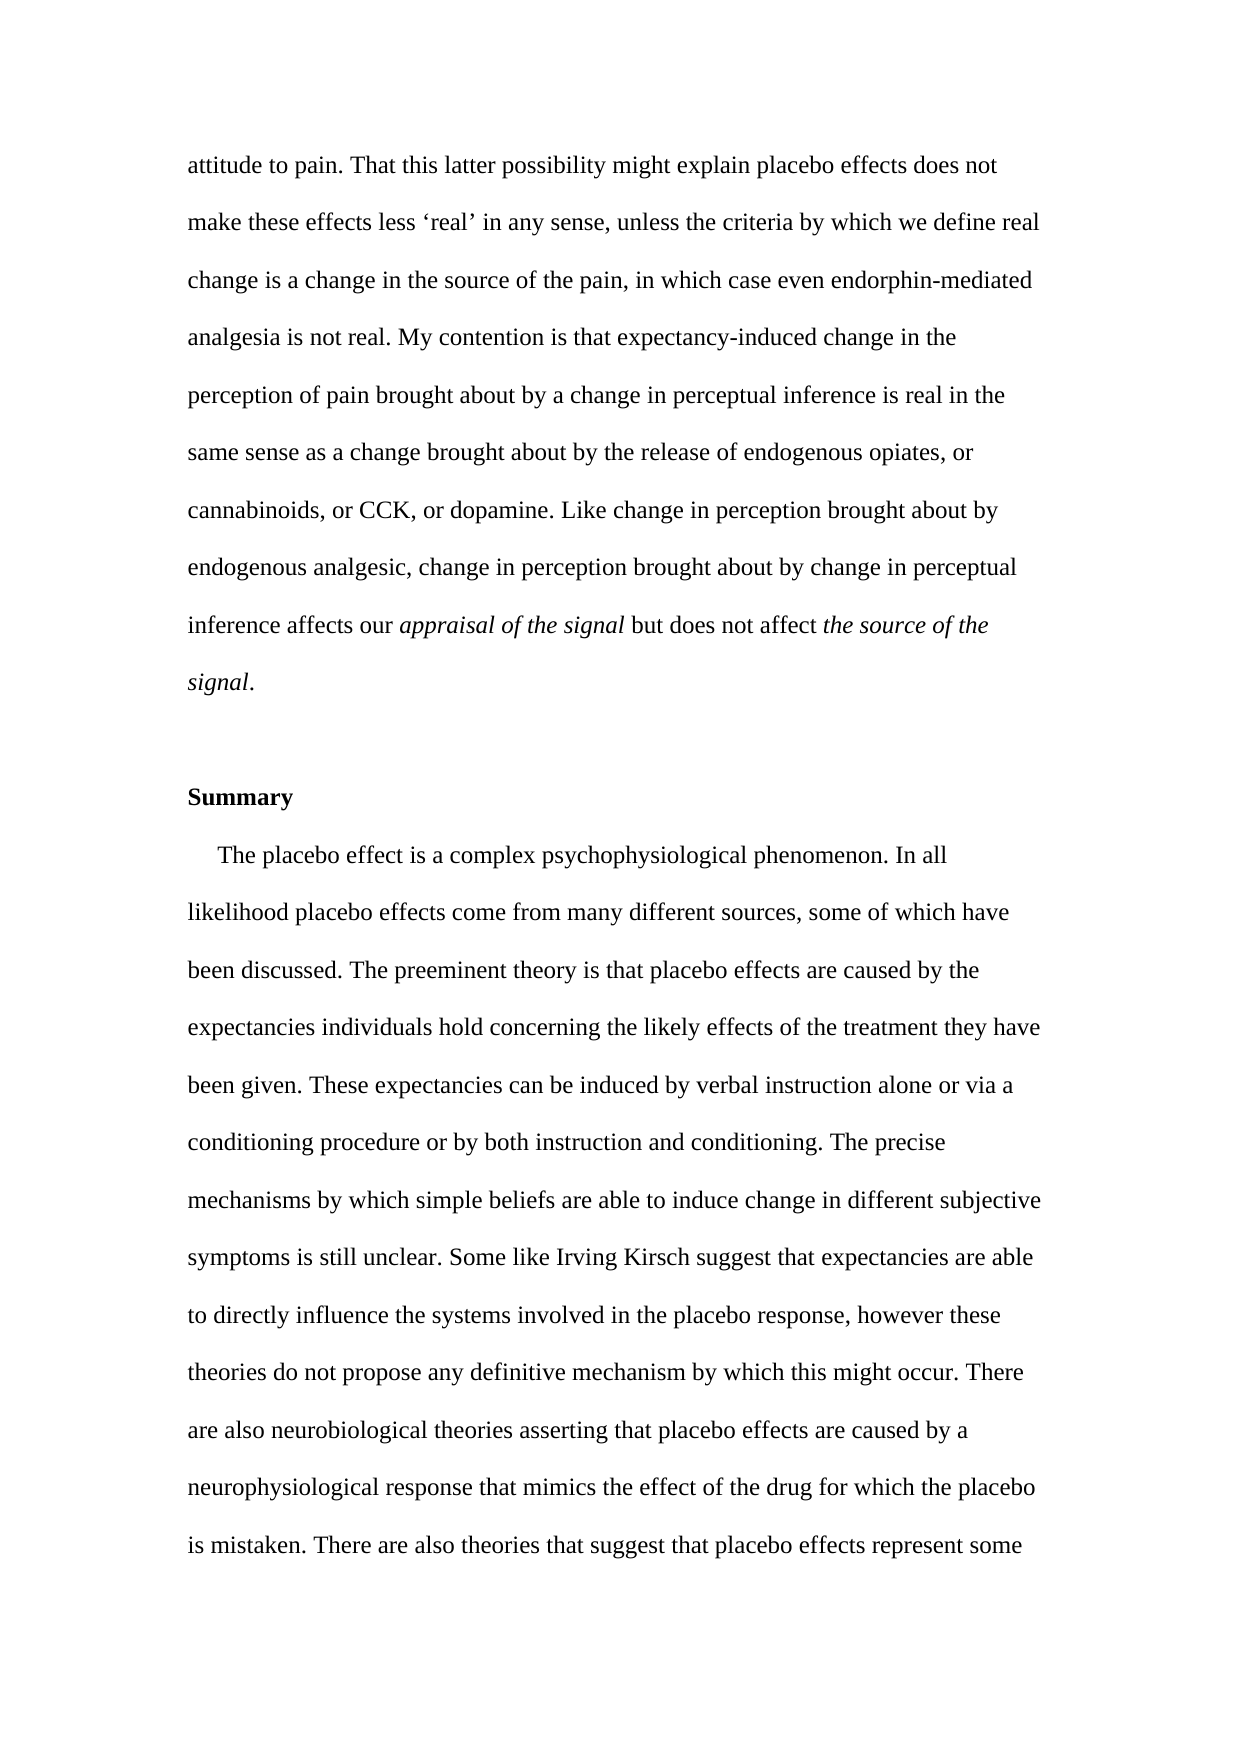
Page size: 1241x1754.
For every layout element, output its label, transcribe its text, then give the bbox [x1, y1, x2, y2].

subtitle Summary [187, 782, 1053, 811]
